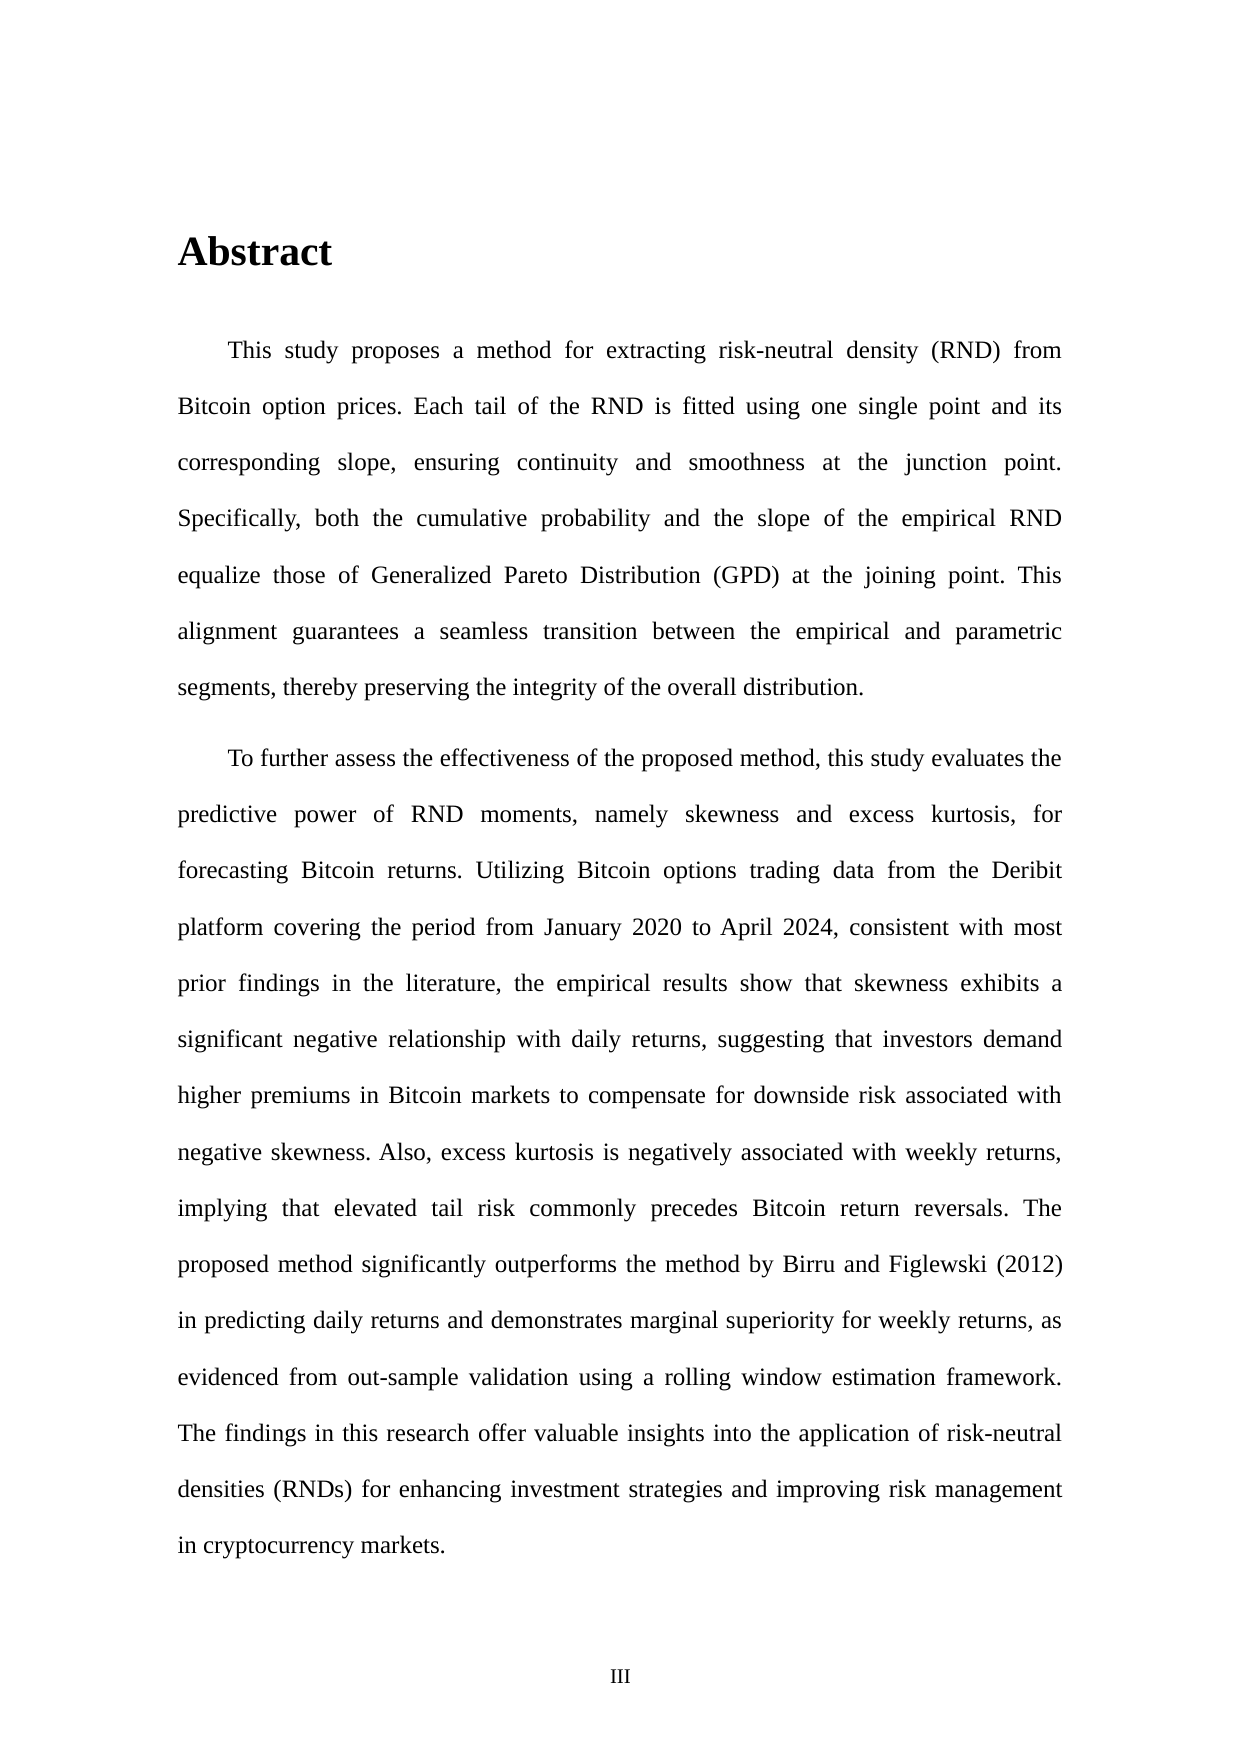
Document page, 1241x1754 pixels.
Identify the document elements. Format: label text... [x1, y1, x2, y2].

subtitle Abstract [177, 213, 1063, 288]
text To further assess the effectiveness of the proposed method, this study evaluates the predictive power of RND moments, namely skewness and excess kurtosis, for forecasting Bitcoin returns. Utilizing Bitcoin options trading data from the Deribit platform covering the period from January 2020 to April 2024, consistent with most prior findings in the literature, the empirical results show that skewness exhibits a significant negative relationship with daily returns, suggesting that investors demand higher premiums in Bitcoin markets to compensate for downside risk associated with negative skewness. Also, excess kurtosis is negatively associated with weekly returns, implying that elevated tail risk commonly precedes Bitcoin return reversals. The proposed method significantly outperforms the method by Birru and Figlewski (2012) in predicting daily returns and demonstrates marginal superiority for weekly returns, as evidenced from out-sample validation using a rolling window estimation framework. The findings in this research offer valuable insights into the application of risk-neutral densities (RNDs) for enhancing investment strategies and improving risk management in cryptocurrency markets. [177, 738, 1063, 1563]
text This study proposes a method for extracting risk-neutral density (RND) from Bitcoin option prices. Each tail of the RND is fitted using one single point and its corresponding slope, ensuring continuity and smoothness at the junction point. Specifically, both the cumulative probability and the slope of the empirical RND equalize those of Generalized Pareto Distribution (GPD) at the joining point. This alignment guarantees a seamless transition between the empirical and parametric segments, thereby preserving the integrity of the overall distribution. [177, 330, 1063, 705]
